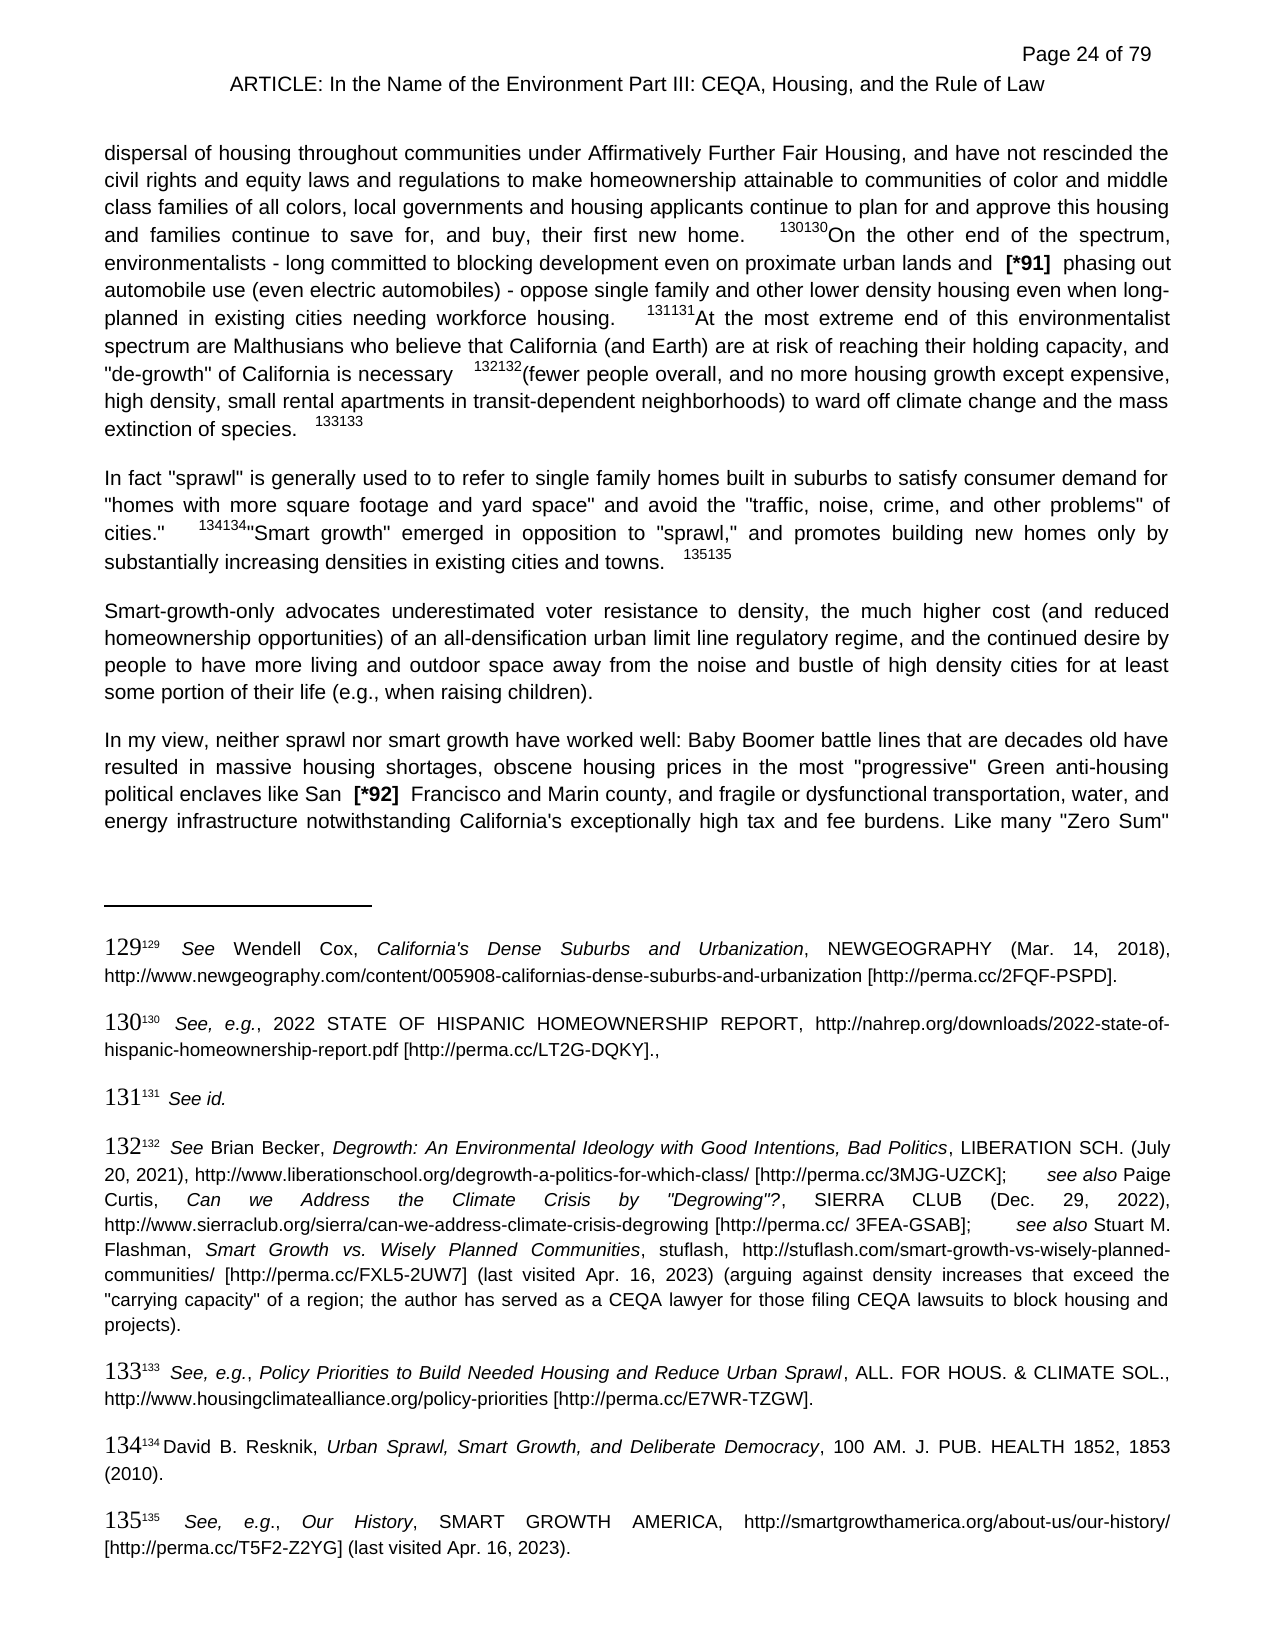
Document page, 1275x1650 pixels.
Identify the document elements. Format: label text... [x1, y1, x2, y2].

text The underlying policy debate is an epithet: "Sprawl." Californians despise "sprawl" as causing traffic gridlock, but disagree as to what sprawl actually is and where new housing should actually be located. 129On one end of the spectrum, because state housing and environmental laws mandate that new development be "green," require dispersal of housing throughout communities under Affirmatively Further Fair Housing, and have not rescinded the civil rights and equity laws and regulations to make homeownership attainable to communities of color and middle class families of all colors, local governments and housing applicants continue to plan for and approve this housing and families continue to save for, and buy, their first new home. 130On the other end of the spectrum, environmentalists - long committed to blocking development even on proximate urban lands and [*91] phasing out automobile use (even electric automobiles) - oppose single family and other lower density housing even when long-planned in existing cities needing workforce housing. 131At the most extreme end of this environmentalist spectrum are Malthusians who believe that California (and Earth) are at risk of reaching their holding capacity, and "de-growth" of California is necessary 132(fewer people overall, and no more housing growth except expensive, high density, small rental apartments in transit-dependent neighborhoods) to ward off climate change and the mass extinction of species. 133 [104, 137, 1171, 442]
text In my view, neither sprawl nor smart growth have worked well: Baby Boomer battle lines that are decades old have resulted in massive housing shortages, obscene housing prices in the most "progressive" Green anti-housing political enclaves like San [*92] Francisco and Marin county, and fragile or dysfunctional transportation, water, and energy infrastructure notwithstanding California's exceptionally high tax and fee burdens. Like many "Zero Sum" debates promoted by partisan special interests, neither "sprawl" nor "smart growth" can provide solutions for the fact that California's population is about twice as large today as it was when CEQA was enacted in 1970. 136 [104, 724, 1171, 833]
text In fact "sprawl" is generally used to to refer to single family homes built in suburbs to satisfy consumer demand for "homes with more square footage and yard space" and avoid the "traffic, noise, crime, and other problems" of cities." 134"Smart growth" emerged in opposition to "sprawl," and promotes building new homes only by substantially increasing densities in existing cities and towns. 135 [104, 463, 1171, 574]
text Smart-growth-only advocates underestimated voter resistance to density, the much higher cost (and reduced homeownership opportunities) of an all-densification urban limit line regulatory regime, and the continued desire by people to have more living and outdoor space away from the noise and bustle of high density cities for at least some portion of their life (e.g., when raising children). [104, 595, 1171, 704]
